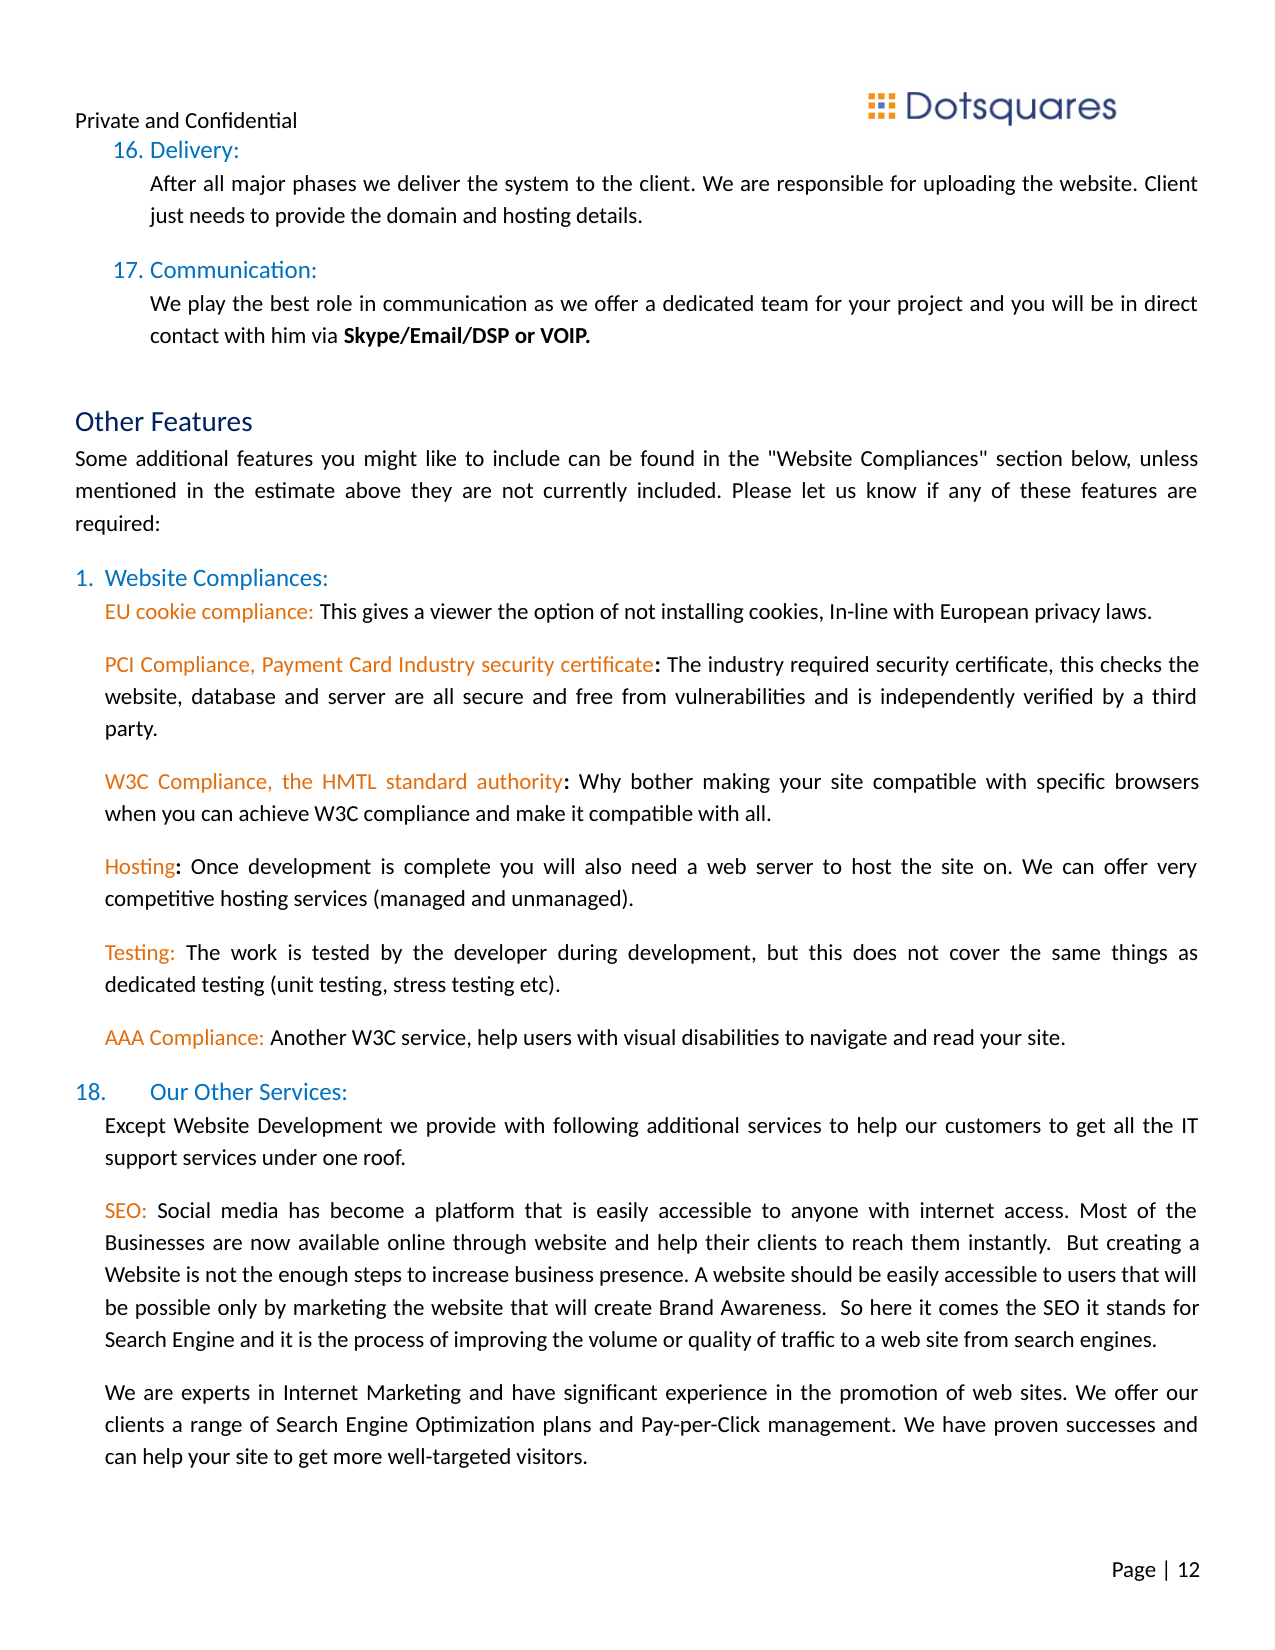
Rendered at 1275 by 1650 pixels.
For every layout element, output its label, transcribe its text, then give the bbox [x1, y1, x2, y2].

subtitle Communication: [112, 254, 1200, 284]
subtitle Website Compliances: [75, 562, 1200, 592]
text We are experts in Internet Marketing and have significant experience in the promotion of web sites. We offer our clients a range of Search Engine Optimization plans and Pay-per-Click management. We have proven successes and can help your site to get more well-targeted visitors. [104, 1378, 1200, 1470]
text Testing: The work is tested by the developer during development, but this does not cover the same things as dedicated testing (unit testing, stress testing etc). [104, 938, 1200, 998]
text AAA Compliance: Another W3C service, help users with visual disabilities to navigate and read your site. [104, 1023, 1200, 1051]
subtitle Delivery: [112, 134, 1200, 164]
subtitle Our Other Services: [75, 1076, 1200, 1106]
text Hosting: Once development is complete you will also need a web server to host the site on. We can offer very competitive hosting services (managed and unmanaged). [104, 852, 1200, 913]
text Some additional features you might like to include can be found in the "Website Compliances" section below, unless mentioned in the estimate above they are not currently included. Please let us know if any of these features are required: [75, 444, 1200, 537]
text W3C Compliance, the HMTL standard authority: Why bother making your site compatible with specific browsers when you can achieve W3C compliance and make it compatible with all. [104, 767, 1200, 827]
text Except Website Development we provide with following additional services to help our customers to get all the IT support services under one roof. [104, 1111, 1200, 1171]
text SEO: Social media has become a platform that is easily accessible to anyone with internet access. Most of the Businesses are now available online through website and help their clients to reach them instantly. But creating a Website is not the enough steps to increase business presence. A website should be easily accessible to users that will be possible only by marketing the website that will create Brand Awareness. So here it comes the SEO it stands for Search Engine and it is the process of improving the volume or quality of traffic to a web site from search engines. [104, 1196, 1200, 1353]
text We play the best role in communication as we offer a dedicated team for your project and you will be in direct contact with him via Skype/Email/DSP or VOIP. [150, 289, 1200, 349]
subtitle Other Features [75, 403, 1200, 439]
text PCI Compliance, Payment Card Industry security certificate: The industry required security certificate, this checks the website, database and server are all secure and free from vulnerabilities and is independently verified by a third party. [104, 650, 1200, 742]
text EU cookie compliance: This gives a viewer the option of not installing cookies, In-line with European privacy laws. [104, 597, 1200, 625]
text After all major phases we deliver the system to the client. We are responsible for uploading the website. Client just needs to provide the domain and hosting details. [150, 169, 1200, 229]
picture [860, 84, 1123, 129]
